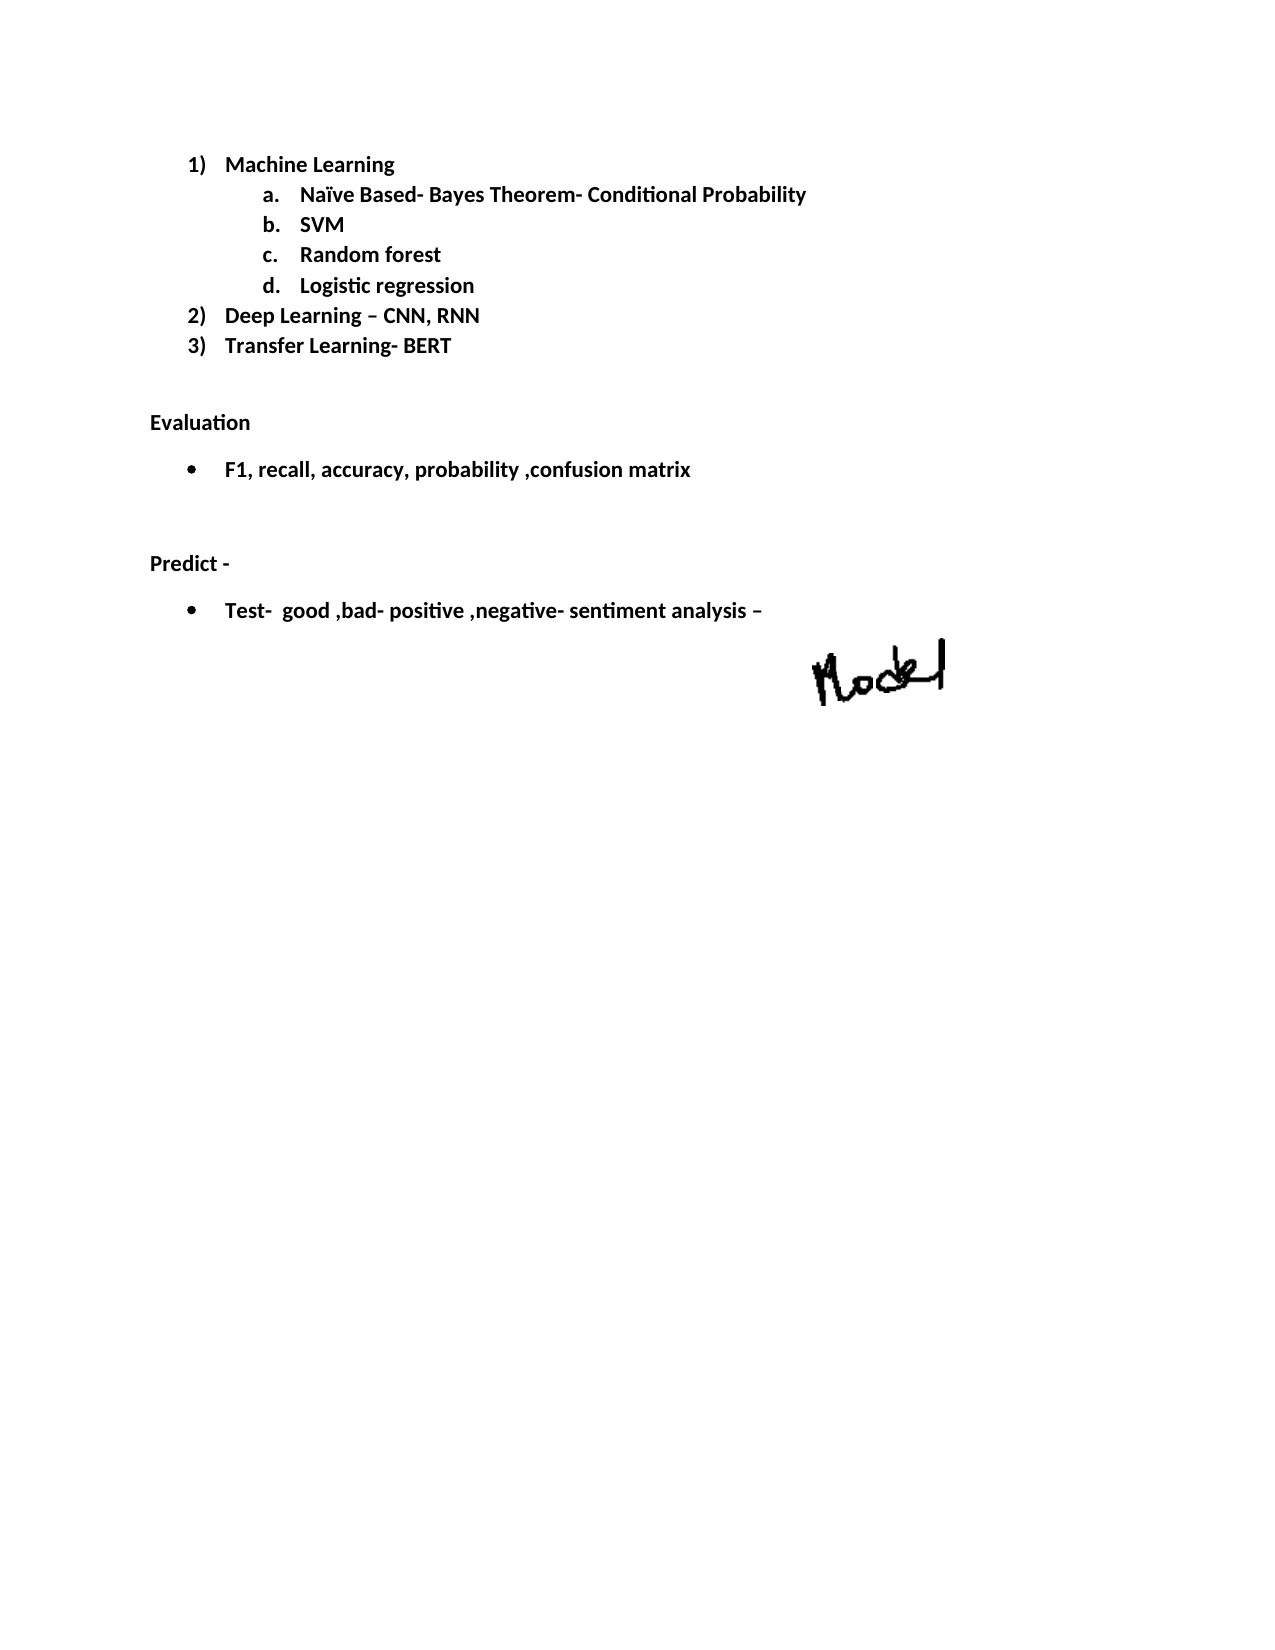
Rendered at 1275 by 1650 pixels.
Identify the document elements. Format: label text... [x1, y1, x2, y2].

list Transfer Learning- BERT [187, 331, 1125, 359]
list SVM [262, 210, 1125, 238]
list Deep Learning – CNN, RNN [187, 301, 1125, 329]
text Predict - [150, 549, 1125, 577]
list Machine Learning [187, 150, 1125, 178]
picture [812, 653, 873, 706]
list Test- good ,bad- positive ,negative- sentiment analysis – [187, 596, 1125, 624]
picture [876, 638, 945, 693]
list F1, recall, accuracy, probability ,confusion matrix [187, 455, 1125, 483]
list Logistic regression [262, 271, 1125, 299]
list Naïve Based- Bayes Theorem- Conditional Probability [262, 180, 1125, 208]
text Evaluation [150, 408, 1125, 436]
list Random forest [262, 241, 1125, 269]
